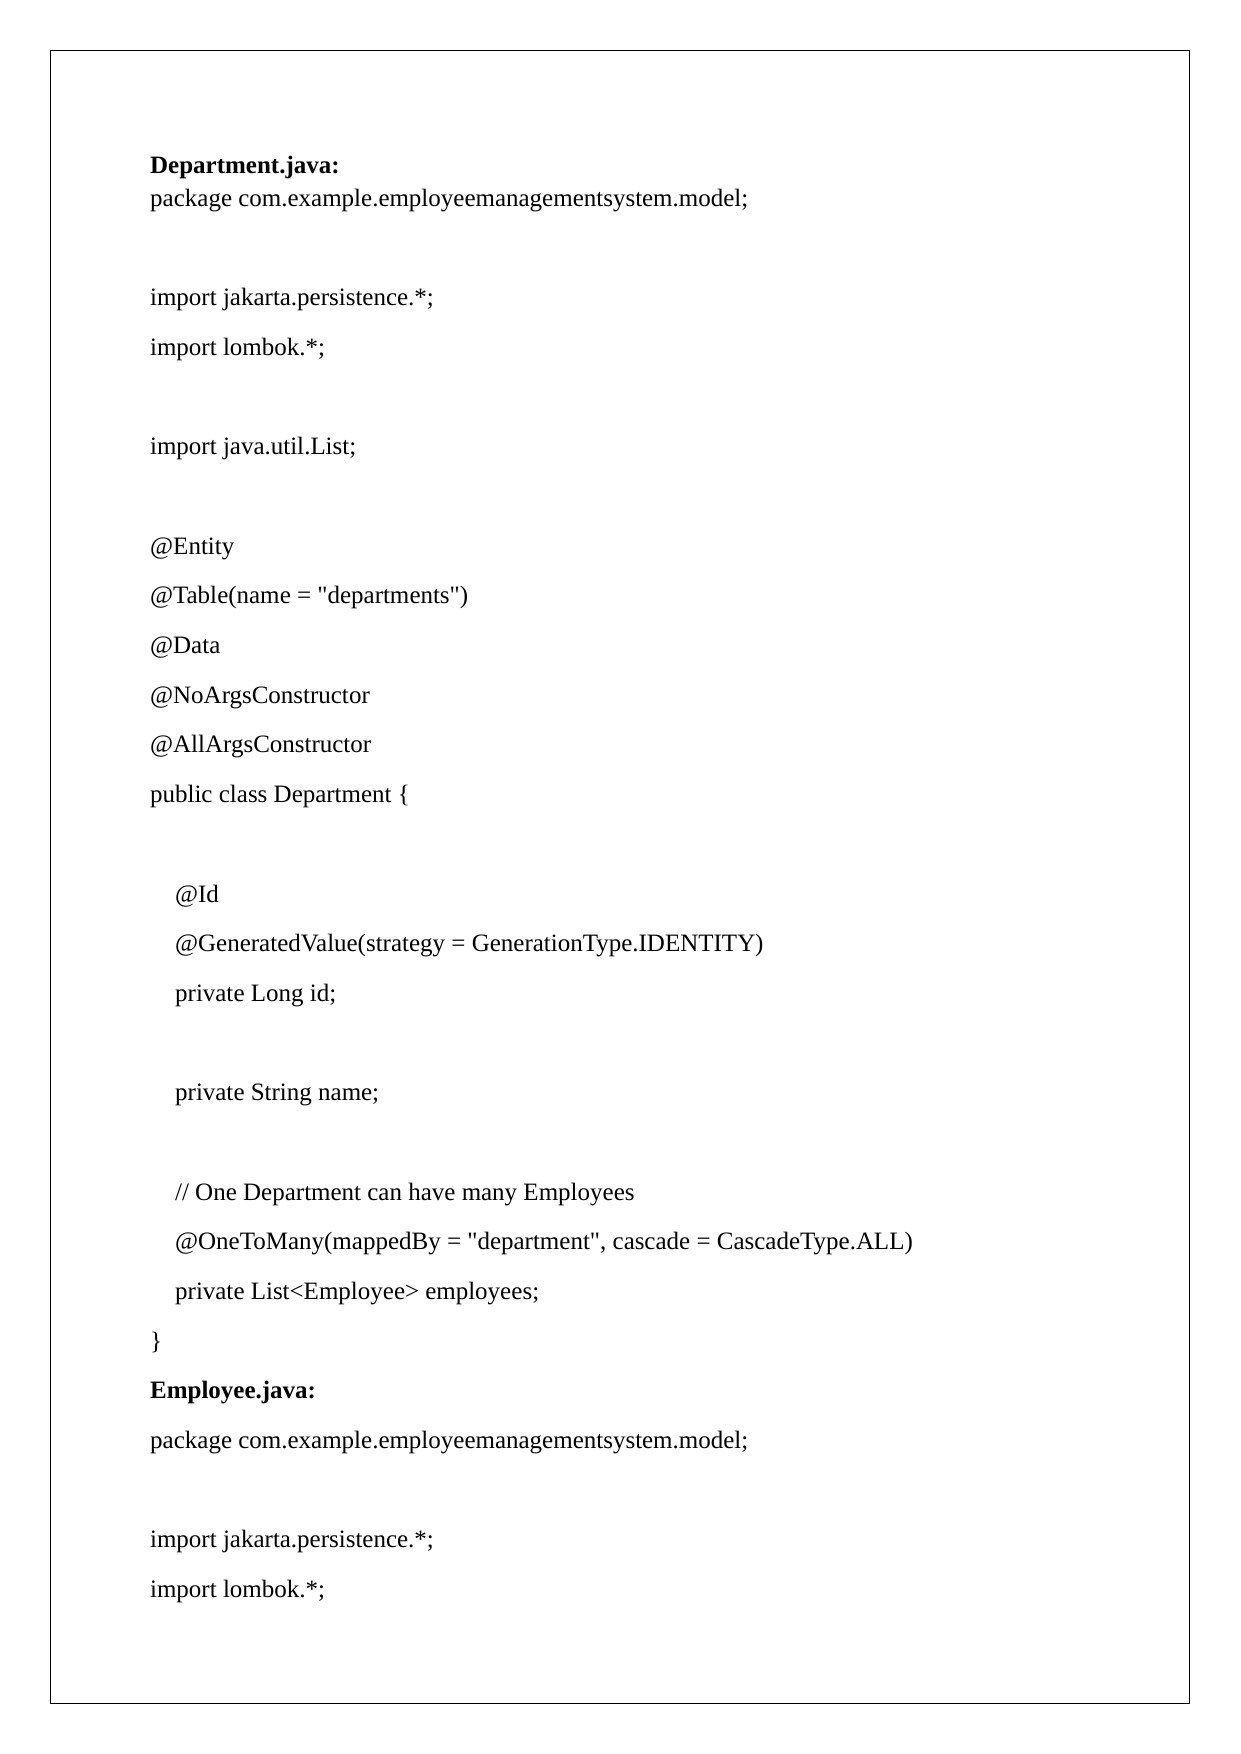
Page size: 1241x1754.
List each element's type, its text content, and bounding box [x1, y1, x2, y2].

text @Id [150, 879, 1090, 907]
text @AllArgsConstructor [150, 729, 1090, 758]
text @OneToMany(mappedBy = "department", cascade = CascadeType.ALL) [150, 1226, 1090, 1255]
text @GeneratedValue(strategy = GenerationType.IDENTITY) [150, 928, 1090, 957]
text import lombok.*; [150, 332, 1090, 361]
text @Table(name = "departments") [150, 581, 1090, 609]
text @NoArgsConstructor [150, 680, 1090, 709]
text package com.example.employeemanagementsystem.model; [150, 1425, 1090, 1454]
text Employee.java: [150, 1376, 1090, 1404]
text import jakarta.persistence.*; [150, 282, 1090, 311]
text Department.java: package com.example.employeemanagementsystem.model; [150, 150, 1090, 212]
text // One Department can have many Employees [150, 1177, 1090, 1206]
text private Long id; [150, 978, 1090, 1007]
text public class Department { [150, 779, 1090, 808]
text private String name; [150, 1077, 1090, 1106]
text @Entity [150, 531, 1090, 559]
text private List<Employee> employees; [150, 1276, 1090, 1305]
text @Data [150, 630, 1090, 659]
text } [150, 1326, 1090, 1354]
text import java.util.List; [150, 431, 1090, 460]
text import jakarta.persistence.*; [150, 1524, 1090, 1553]
text import lombok.*; [150, 1574, 1090, 1603]
